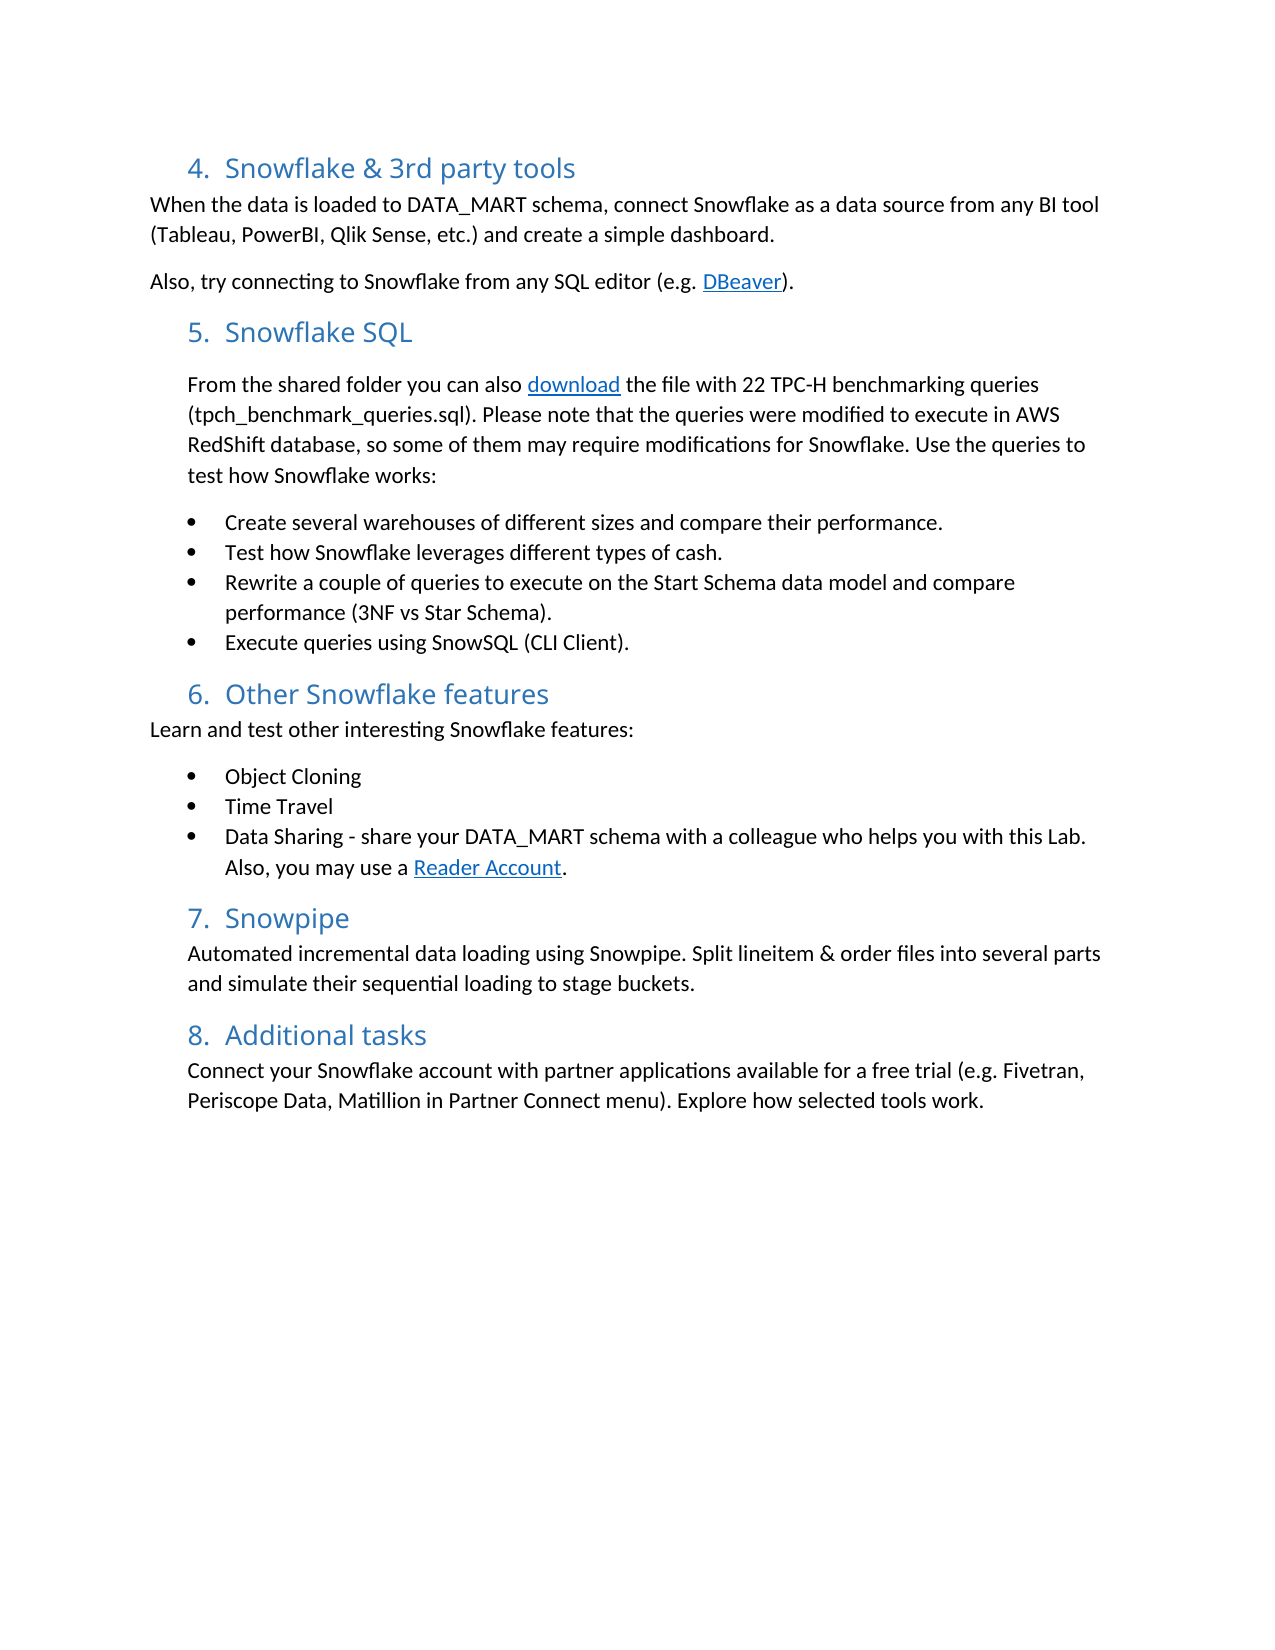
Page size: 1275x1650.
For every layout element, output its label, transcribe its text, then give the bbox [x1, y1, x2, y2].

text Also, try connecting to Snowflake from any SQL editor (e.g. DBeaver). [150, 267, 1125, 295]
subtitle Snowflake & 3rd party tools [187, 150, 1125, 187]
list Execute queries using SnowSQL (CLI Client). [187, 628, 1125, 657]
list Test how Snowflake leverages different types of cash. [187, 538, 1125, 566]
text Learn and test other interesting Snowflake features: [150, 715, 1125, 743]
list Object Cloning [187, 762, 1125, 790]
text When the data is loaded to DATA_MART schema, connect Snowflake as a data source from any BI tool (Tableau, PowerBI, Qlik Sense, etc.) and create a simple dashboard. [150, 190, 1125, 248]
list Create several warehouses of different sizes and compare their performance. [187, 508, 1125, 536]
list Time Travel [187, 792, 1125, 820]
subtitle Other Snowflake features [187, 675, 1125, 712]
text Connect your Snowflake account with partner applications available for a free trial (e.g. Fivetran, Periscope Data, Matillion in Partner Connect menu). Explore how selected tools work. [187, 1056, 1125, 1114]
text Automated incremental data loading using Snowpipe. Split lineitem & order files into several parts and simulate their sequential loading to stage buckets. [187, 939, 1125, 998]
subtitle Additional tasks [187, 1016, 1125, 1053]
subtitle Snowpipe [187, 899, 1125, 936]
list Snowflake SQL [187, 314, 1125, 351]
list Rewrite a couple of queries to execute on the Start Schema data model and compare performance (3NF vs Star Schema). [187, 568, 1125, 626]
list Data Sharing - share your DATA_MART schema with a colleague who helps you with this Lab. Also, you may use a Reader Account. [187, 822, 1125, 881]
text From the shared folder you can also download the file with 22 TPC-H benchmarking queries (tpch_benchmark_queries.sql). Please note that the queries were modified to execute in AWS RedShift database, so some of them may require modifications for Snowflake. Use the queries to test how Snowflake works: [187, 370, 1125, 489]
